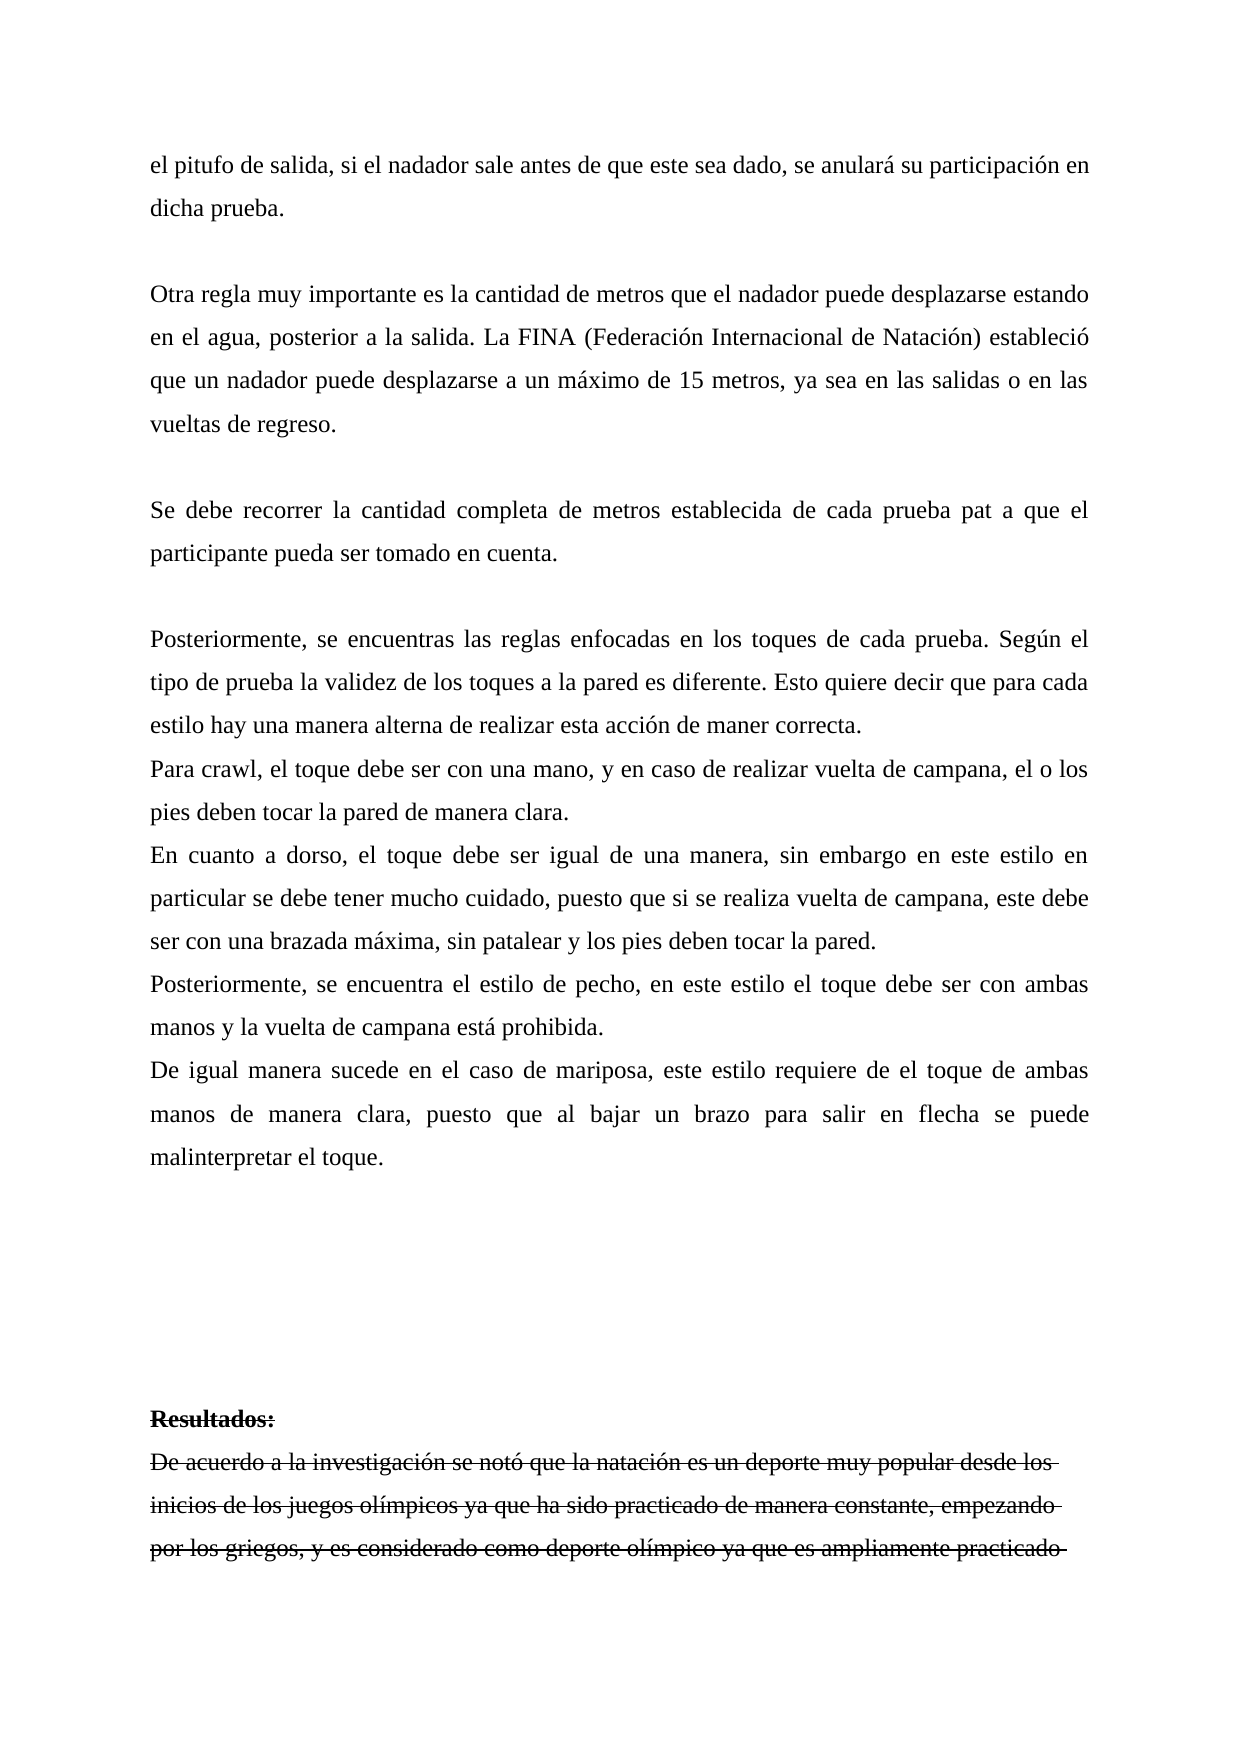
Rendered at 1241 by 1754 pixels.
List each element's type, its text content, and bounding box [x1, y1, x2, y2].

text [150, 150, 1090, 222]
text Resultados: [150, 1404, 1090, 1433]
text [150, 1447, 1090, 1562]
text De igual manera sucede en el caso de mariposa, este estilo requiere de el toque de ambas manos de manera clara, puesto que al bajar un brazo para salir en flecha se puede malinterpretar el toque. [150, 1056, 1090, 1171]
text Otra regla muy importante es la cantidad de metros que el nadador puede desplazarse estando en el agua, posterior a la salida. La FINA (Federación Internacional de Natación) estableció que un nadador puede desplazarse a un máximo de 15 metros, ya sea en las salidas o en las vueltas de regreso. [150, 279, 1090, 437]
text Para crawl, el toque debe ser con una mano, y en caso de realizar vuelta de campana, el o los pies deben tocar la pared de manera clara. [150, 754, 1090, 826]
text En cuanto a dorso, el toque debe ser igual de una manera, sin embargo en este estilo en particular se debe tener mucho cuidado, puesto que si se realiza vuelta de campana, este debe ser con una brazada máxima, sin patalear y los pies deben tocar la pared. [150, 840, 1090, 955]
text Se debe recorrer la cantidad completa de metros establecida de cada prueba pat a que el participante pueda ser tomado en cuenta. [150, 495, 1090, 567]
text Posteriormente, se encuentras las reglas enfocadas en los toques de cada prueba. Según el tipo de prueba la validez de los toques a la pared es diferente. Esto quiere decir que para cada estilo hay una manera alterna de realizar esta acción de maner correcta. [150, 624, 1090, 739]
text Posteriormente, se encuentra el estilo de pecho, en este estilo el toque debe ser con ambas manos y la vuelta de campana está prohibida. [150, 969, 1090, 1041]
